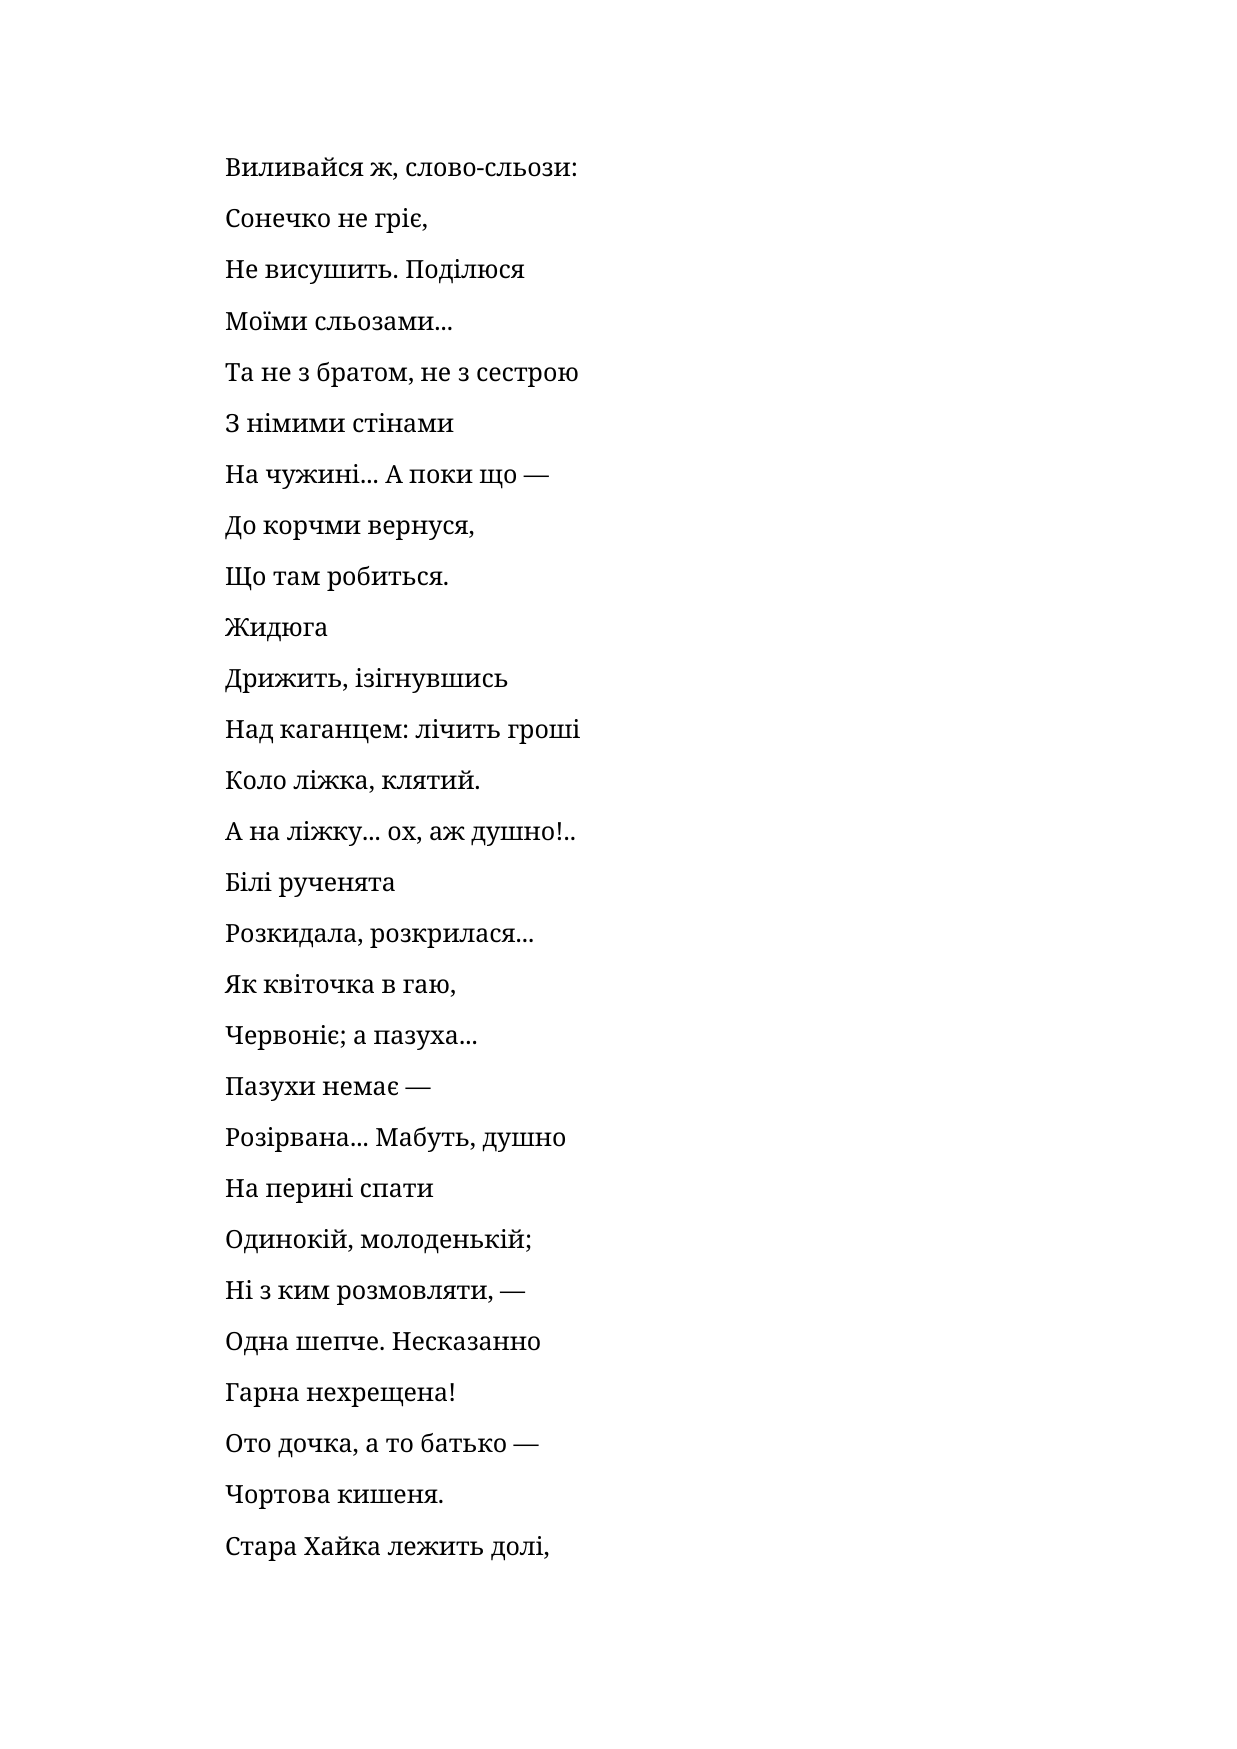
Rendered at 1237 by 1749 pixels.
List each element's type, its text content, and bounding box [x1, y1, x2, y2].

text Коло ліжка, клятий. [150, 762, 1086, 797]
text Одна шепче. Несказанно [150, 1324, 1086, 1358]
text Ні з ким розмовляти, — [150, 1273, 1086, 1307]
text Білі рученята [150, 864, 1086, 899]
text Пазухи немає — [150, 1069, 1086, 1103]
text Чортова кишеня. [150, 1477, 1086, 1511]
text З німими стінами [150, 405, 1086, 439]
text Виливайся ж, слово-сльози: [150, 150, 1086, 184]
text На чужині... А поки що — [150, 456, 1086, 490]
text Розірвана... Мабуть, душно [150, 1120, 1086, 1154]
text А на ліжку... ох, аж душно!.. [150, 813, 1086, 848]
text На перині спати [150, 1171, 1086, 1205]
text Одинокій, молоденькій; [150, 1222, 1086, 1256]
text Червоніє; а пазуха... [150, 1018, 1086, 1052]
text Не висушить. Поділюся [150, 252, 1086, 286]
text Що там робиться. [150, 558, 1086, 592]
text Та не з братом, не з сестрою [150, 354, 1086, 388]
text Розкидала, розкрилася... [150, 916, 1086, 950]
text Моїми сльозами... [150, 303, 1086, 337]
text Стара Хайка лежить долі, [150, 1528, 1086, 1562]
text Гарна нехрещена! [150, 1375, 1086, 1409]
text Як квіточка в гаю, [150, 967, 1086, 1001]
text Дрижить, ізігнувшись [150, 660, 1086, 694]
text Сонечко не гріє, [150, 201, 1086, 235]
text Жидюга [150, 609, 1086, 643]
text Над каганцем: лічить гроші [150, 711, 1086, 746]
text До корчми вернуся, [150, 507, 1086, 541]
text Ото дочка, а то батько — [150, 1426, 1086, 1460]
